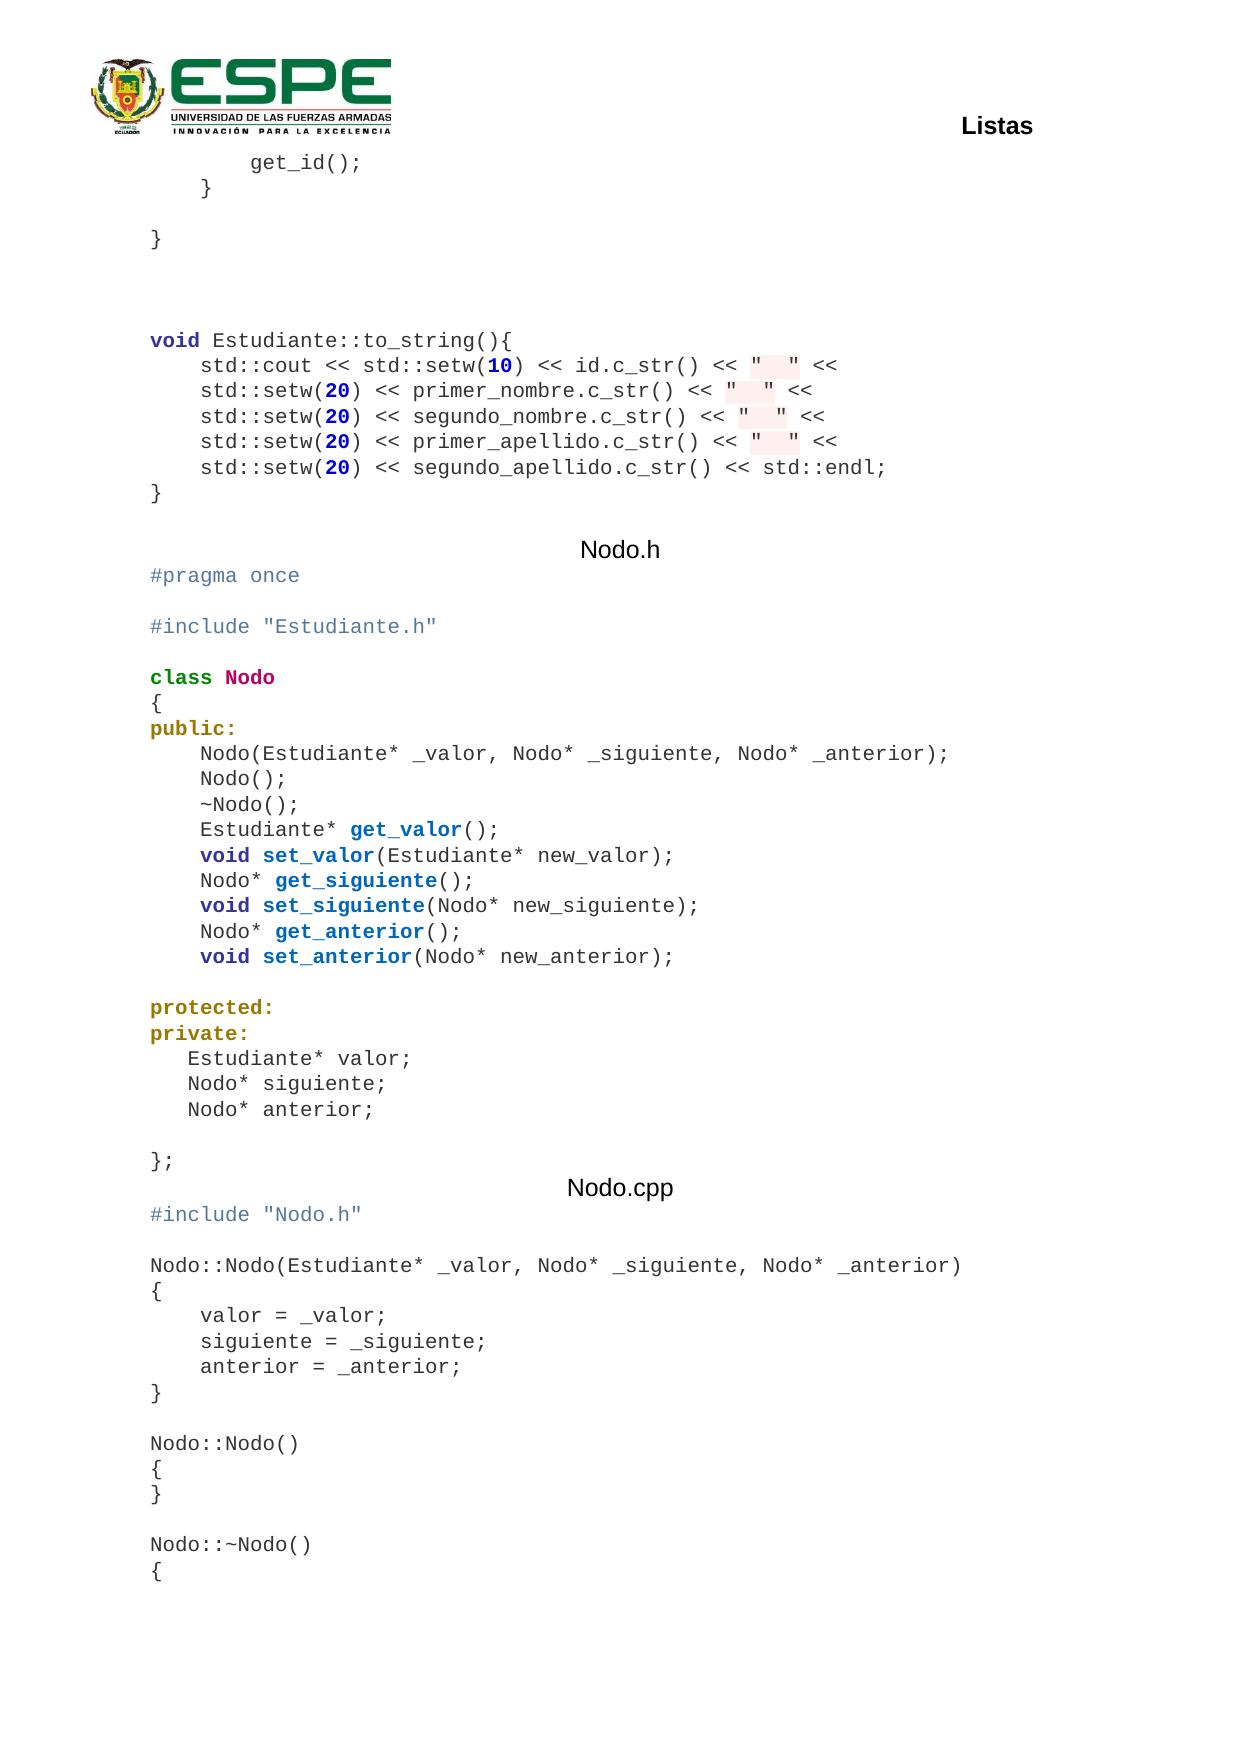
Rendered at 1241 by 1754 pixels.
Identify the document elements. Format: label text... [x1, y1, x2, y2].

text std::setw(20) << primer_nombre.c_str() << " " << [150, 379, 1090, 404]
text } [150, 175, 1090, 201]
text Nodo.h [150, 534, 1090, 563]
text valor = _valor; [150, 1304, 1090, 1329]
text Estudiante* get_valor(); [150, 817, 1090, 843]
text Nodo* get_siguiente(); [150, 868, 1090, 894]
text void Estudiante::to_string(){ [150, 328, 1090, 353]
text Nodo(); [150, 767, 1090, 792]
text { [150, 690, 1090, 716]
text void set_valor(Estudiante* new_valor); [150, 843, 1090, 868]
text Nodo::~Nodo() [150, 1532, 1090, 1558]
text std::setw(20) << segundo_apellido.c_str() << std::endl; [150, 455, 1090, 480]
text Nodo* get_anterior(); [150, 919, 1090, 944]
text Nodo* anterior; [150, 1097, 1090, 1122]
text { [150, 1278, 1090, 1304]
text } [150, 480, 1090, 506]
text void set_siguiente(Nodo* new_siguiente); [150, 894, 1090, 919]
text class Nodo [150, 665, 1090, 690]
text anterior = _anterior; [150, 1354, 1090, 1380]
text std::setw(20) << primer_apellido.c_str() << " " << [150, 429, 1090, 455]
text std::setw(20) << segundo_nombre.c_str() << " " << [150, 404, 1090, 429]
picture [91, 59, 391, 134]
text } [150, 226, 1090, 252]
text Nodo::Nodo() [150, 1431, 1090, 1456]
text ~Nodo(); [150, 792, 1090, 817]
text private: [150, 1021, 1090, 1046]
text { [150, 1456, 1090, 1482]
text void set_anterior(Nodo* new_anterior); [150, 944, 1090, 970]
text public: [150, 716, 1090, 741]
text } [150, 1482, 1090, 1507]
text }; [150, 1148, 1090, 1173]
text siguiente = _siguiente; [150, 1329, 1090, 1354]
text Nodo::Nodo(Estudiante* _valor, Nodo* _siguiente, Nodo* _anterior) [150, 1253, 1090, 1278]
text Nodo(Estudiante* _valor, Nodo* _siguiente, Nodo* _anterior); [150, 741, 1090, 767]
text protected: [150, 995, 1090, 1021]
text #include "Nodo.h" [150, 1202, 1090, 1227]
text #pragma once [150, 563, 1090, 589]
text Nodo* siguiente; [150, 1072, 1090, 1097]
text std::cout << std::setw(10) << id.c_str() << " " << [150, 353, 1090, 379]
text #include "Estudiante.h" [150, 614, 1090, 639]
text } [150, 1380, 1090, 1405]
text Nodo.cpp [150, 1173, 1090, 1202]
text get_id(); [150, 150, 1090, 175]
text Estudiante* valor; [150, 1046, 1090, 1072]
text { [150, 1558, 1090, 1583]
